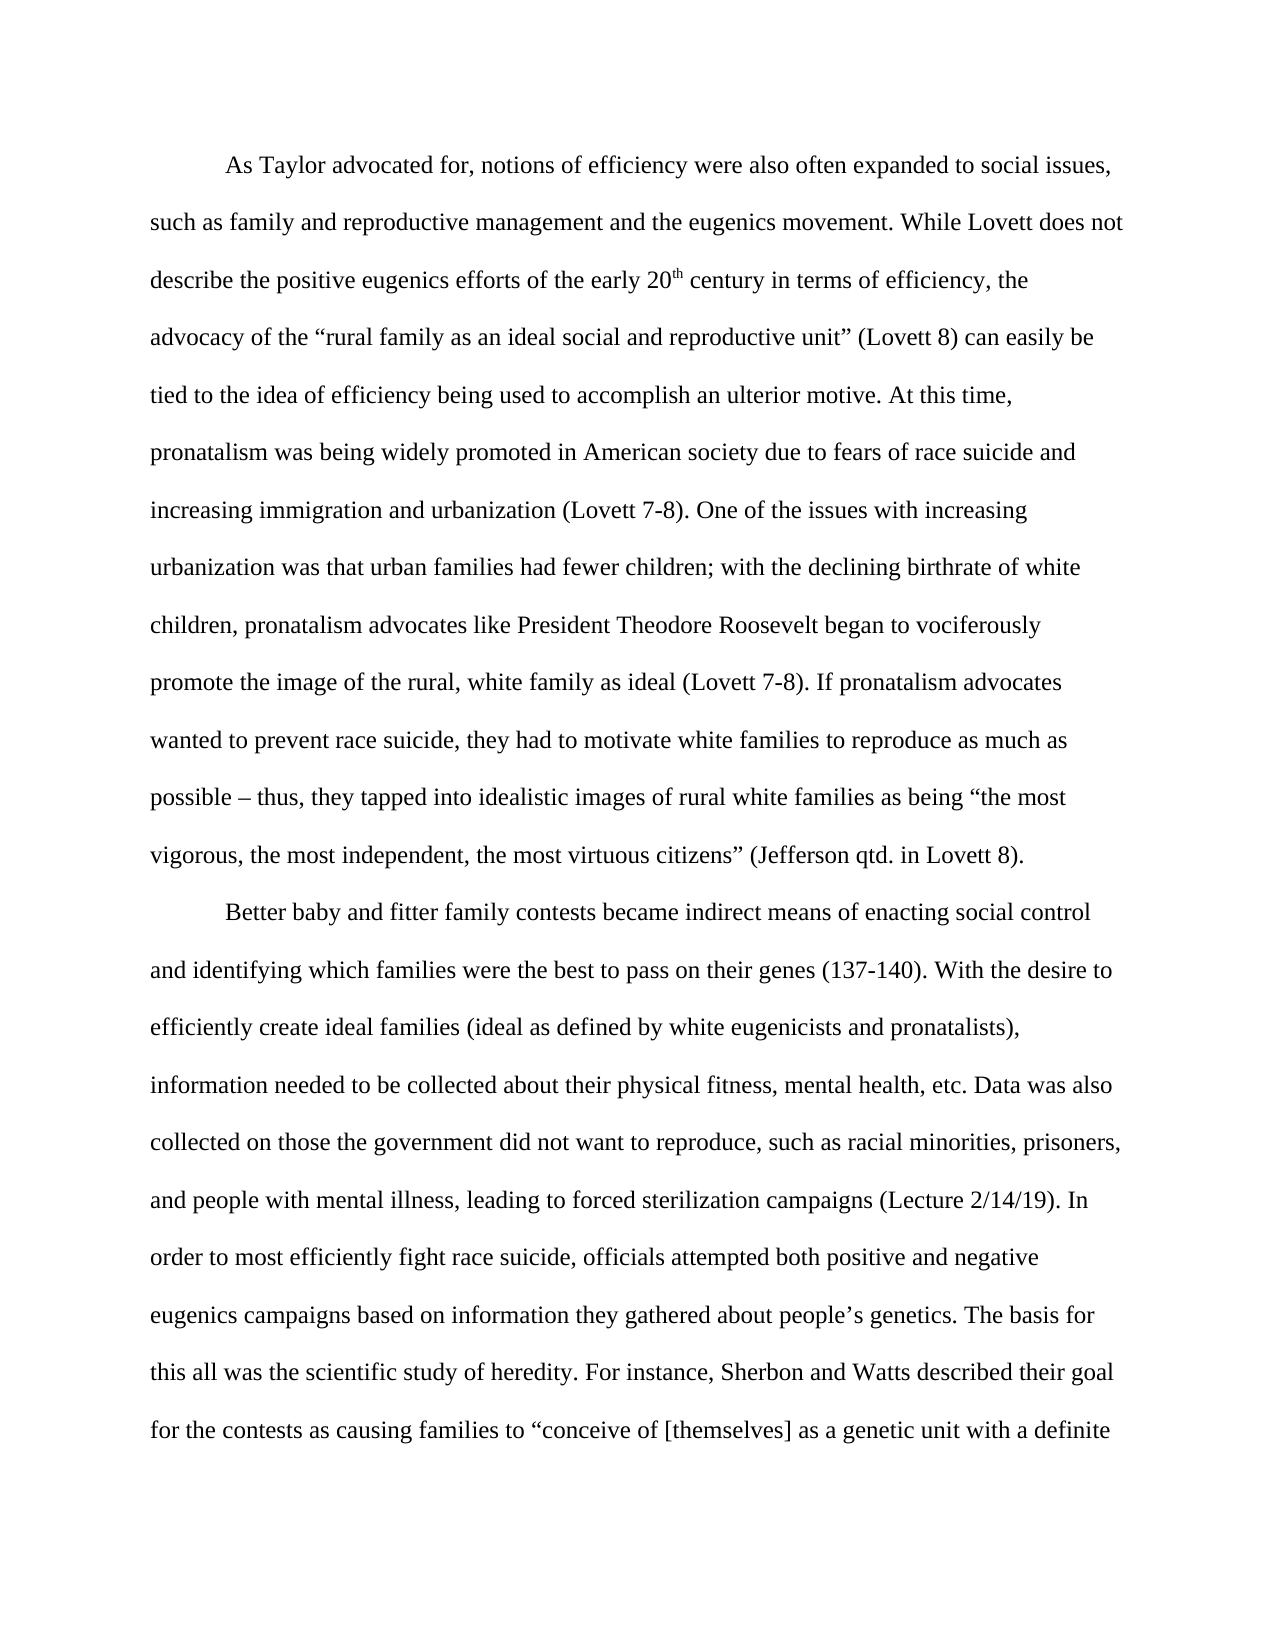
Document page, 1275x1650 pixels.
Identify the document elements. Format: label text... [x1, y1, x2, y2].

text As Taylor advocated for, notions of efficiency were also often expanded to social issues, such as family and reproductive management and the eugenics movement. While Lovett does not describe the positive eugenics efforts of the early 20th century in terms of efficiency, the advocacy of the “rural family as an ideal social and reproductive unit” (Lovett 8) can easily be tied to the idea of efficiency being used to accomplish an ulterior motive. At this time, pronatalism was being widely promoted in American society due to fears of race suicide and increasing immigration and urbanization (Lovett 7-8). One of the issues with increasing urbanization was that urban families had fewer children; with the declining birthrate of white children, pronatalism advocates like President Theodore Roosevelt began to vociferously promote the image of the rural, white family as ideal (Lovett 7-8). If pronatalism advocates wanted to prevent race suicide, they had to motivate white families to reproduce as much as possible – thus, they tapped into idealistic images of rural white families as being “the most vigorous, the most independent, the most virtuous citizens” (Jefferson qtd. in Lovett 8). [150, 150, 1125, 869]
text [150, 897, 1125, 1444]
